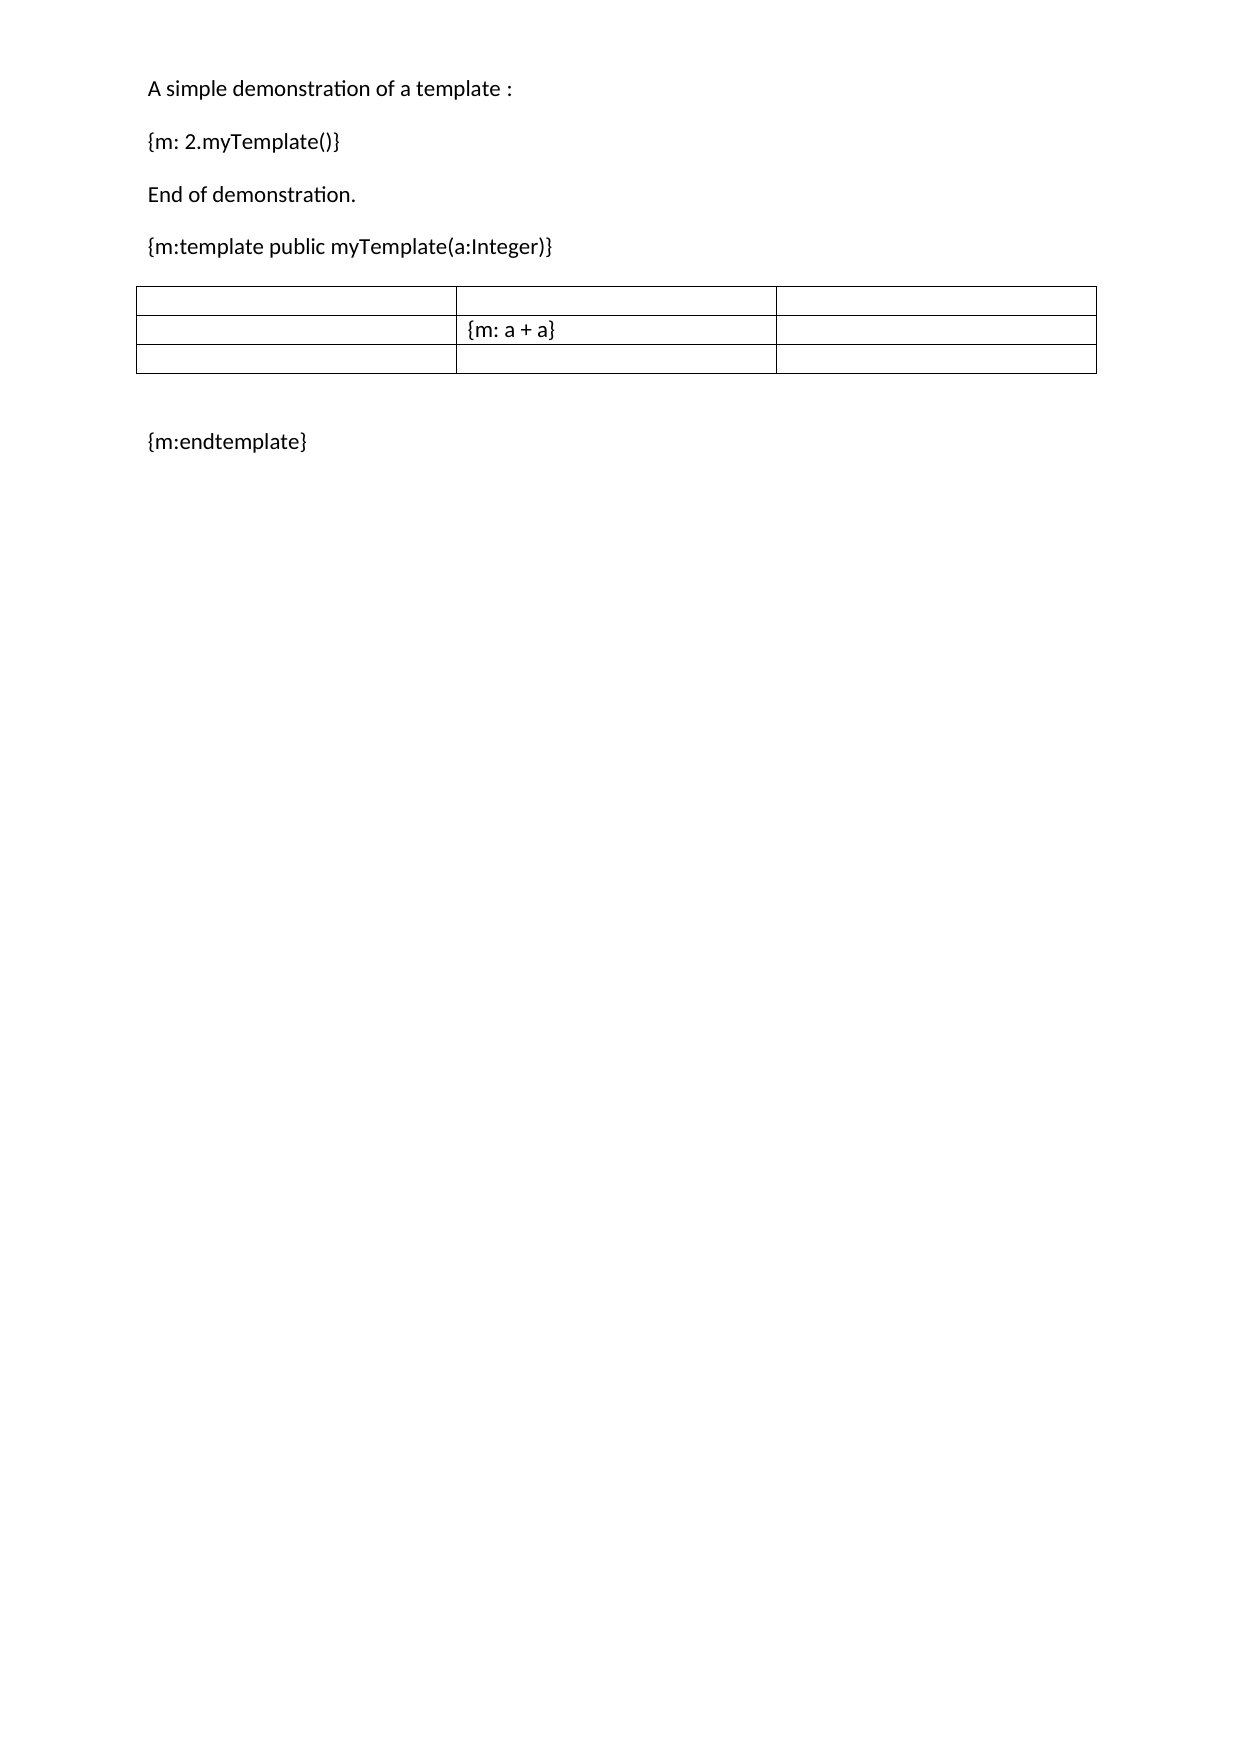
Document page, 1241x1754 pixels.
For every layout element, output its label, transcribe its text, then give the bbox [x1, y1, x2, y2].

text {m:endtemplate} [148, 427, 1093, 455]
table_header [137, 287, 456, 314]
table_cell {m: a + a} [457, 316, 776, 344]
table_cell [457, 345, 776, 373]
table_cell [137, 345, 456, 373]
table_header [457, 287, 776, 314]
text {m:template public myTemplate(a:Integer)} [148, 232, 1093, 261]
table_cell [777, 345, 1096, 373]
table_cell [137, 316, 456, 344]
table_cell [777, 316, 1096, 344]
table_header [777, 287, 1096, 314]
